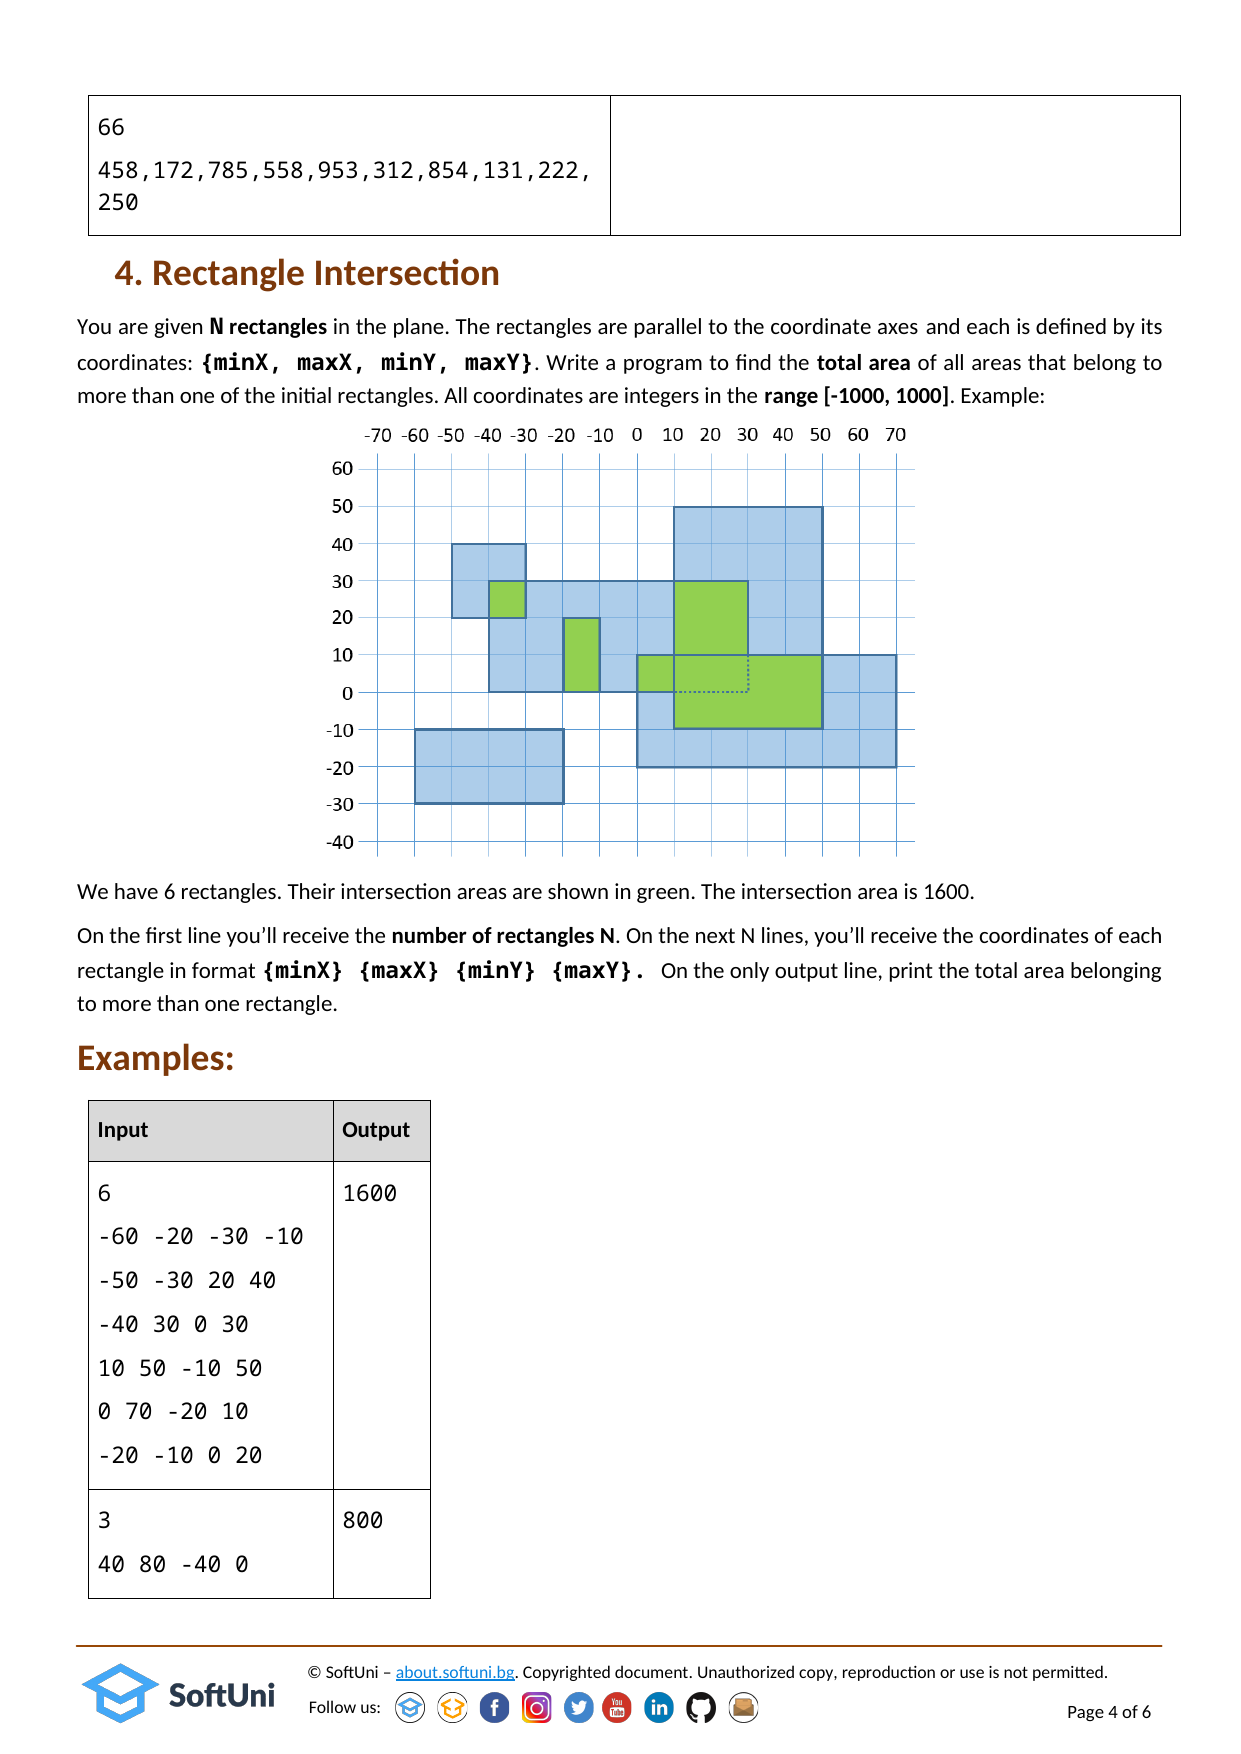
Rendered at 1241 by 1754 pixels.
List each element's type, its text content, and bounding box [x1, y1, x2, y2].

text You are given N rectangles in the plane. The rectangles are parallel to the coordinate axes and each is defined by its coordinates: {minX, maxX, minY, maxY}. Write a program to find the total area of all areas that belong to more than one of the initial rectangles. All coordinates are integers in the range [-1000, 1000]. Example: [77, 310, 1163, 409]
table_cell 800 [334, 1490, 430, 1597]
picture [479, 1692, 510, 1723]
picture [437, 1692, 468, 1723]
picture [728, 1692, 759, 1723]
picture [658, 1705, 667, 1714]
picture [665, 1714, 674, 1723]
picture [564, 1692, 594, 1723]
picture [686, 1692, 716, 1723]
text We have 6 rectangles. Their intersection areas are shown in green. The intersection area is 1600. [77, 877, 1163, 905]
picture [602, 1692, 632, 1723]
picture [644, 1714, 653, 1723]
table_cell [89, 96, 610, 235]
table_cell 6 -60 -20 -30 -10 -50 -30 20 40 -40 30 0 30 10 50 -10 50 0 70 -20 10 -20 -10 0 20 [89, 1162, 333, 1489]
picture [395, 1692, 425, 1723]
subtitle Rectangle Intersection [114, 249, 1163, 295]
text On the first line you’ll receive the number of rectangles N. On the next N lines, you’ll receive the coordinates of each rectangle in format {minX} {maxX} {minY} {maxY}. On the only output line, print the total area belonging to more than one rectangle. [77, 921, 1163, 1018]
table_cell 1600 [334, 1162, 430, 1489]
picture [75, 1658, 281, 1729]
picture [522, 1692, 552, 1723]
table_header Input [89, 1101, 333, 1161]
picture [644, 1692, 653, 1701]
picture [665, 1692, 674, 1701]
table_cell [89, 1490, 333, 1597]
text Examples: [77, 1034, 1163, 1080]
picture [325, 426, 916, 861]
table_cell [611, 96, 1180, 235]
table_header Output [334, 1101, 430, 1161]
